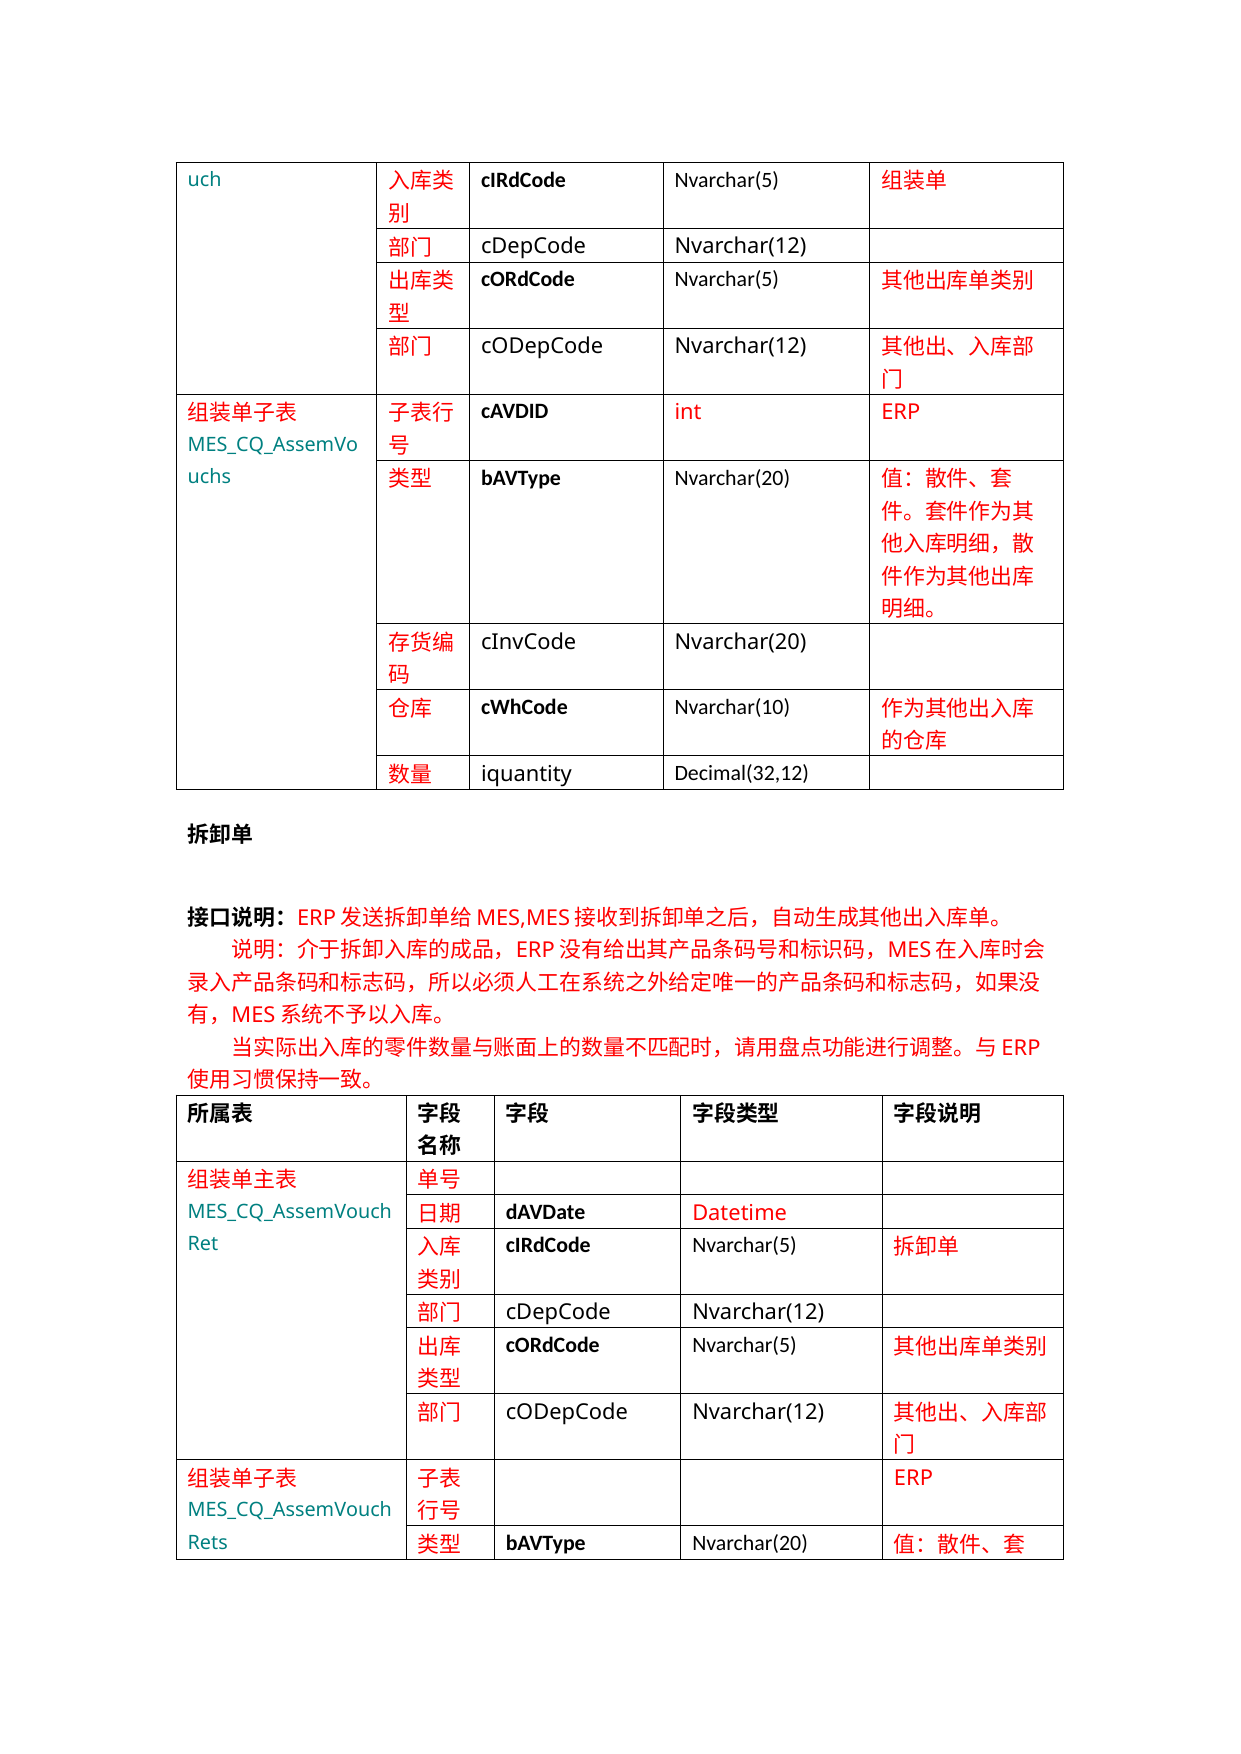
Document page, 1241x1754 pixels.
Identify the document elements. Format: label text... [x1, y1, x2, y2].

table_cell iquantity [470, 756, 663, 789]
table_cell [883, 1295, 1063, 1327]
table_cell [870, 756, 1063, 789]
table_header 所属表 [177, 1096, 406, 1161]
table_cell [883, 1526, 1063, 1559]
table_cell [495, 1460, 680, 1525]
text 说明：介于拆卸入库的成品，ERP没有给出其产品条码号和标识码，MES在入库时会录入产品条码和标志码，所以必须人工在系统之外给定唯一的产品条码和标志码，如果没有，MES系统不予以入库。 [187, 932, 1053, 1029]
table_cell Nvarchar(5) [681, 1328, 882, 1393]
table_cell cWhCode [470, 690, 663, 755]
table_cell 仓库 [377, 690, 469, 755]
table_cell Nvarchar(20) [664, 461, 869, 623]
table_cell cDepCode [470, 229, 663, 262]
table_cell Nvarchar(20) [681, 1526, 882, 1559]
table_cell 值：散件、套件。套件作为其他入库明细，散件作为其他出库明细。 [870, 461, 1063, 623]
table_cell Nvarchar(12) [681, 1394, 882, 1459]
table_cell 子表行号 [407, 1460, 494, 1525]
table_cell 部门 [377, 229, 469, 262]
table_cell 入库类别 [377, 163, 469, 228]
table_cell Nvarchar(5) [664, 163, 869, 228]
table_cell int [664, 395, 869, 460]
table_cell Nvarchar(5) [681, 1229, 882, 1294]
table_cell bAVType [495, 1526, 680, 1559]
table_header 字段名称 [407, 1096, 494, 1161]
table_cell [883, 1195, 1063, 1228]
table_cell 部门 [407, 1394, 494, 1459]
table_cell [870, 624, 1063, 689]
table_cell cORdCode [495, 1328, 680, 1393]
table_cell 组装单子表MES_CQ_AssemVouchRets [177, 1460, 406, 1559]
table_cell Nvarchar(5) [664, 263, 869, 328]
table_cell 部门 [407, 1295, 494, 1327]
table_cell cIRdCode [495, 1229, 680, 1294]
text 接口说明：ERP发送拆卸单给MES,MES接收到拆卸单之后，自动生成其他出入库单。 [187, 899, 1053, 932]
text 当实际出入库的零件数量与账面上的数量不匹配时，请用盘点功能进行调整。与ERP使用习惯保持一致。 [187, 1029, 1053, 1094]
table_cell 出库类型 [377, 263, 469, 328]
table_header 字段说明 [883, 1096, 1063, 1161]
table_cell cODepCode [470, 329, 663, 394]
table_cell 类型 [407, 1526, 494, 1559]
table_cell 其他出库单类别 [870, 263, 1063, 328]
table_cell Decimal(32,12) [664, 756, 869, 789]
table_cell cDepCode [495, 1295, 680, 1327]
table_cell cODepCode [495, 1394, 680, 1459]
table_cell [681, 1162, 882, 1194]
table_cell dAVDate [495, 1195, 680, 1228]
table_cell 其他出库单类别 [883, 1328, 1063, 1393]
table_cell 组装单 [870, 163, 1063, 228]
table_cell 其他出、入库部门 [870, 329, 1063, 394]
table_cell 入库类别 [407, 1229, 494, 1294]
table_cell 单号 [407, 1162, 494, 1194]
table_cell Nvarchar(10) [664, 690, 869, 755]
table_cell Nvarchar(20) [664, 624, 869, 689]
table_header 字段 [495, 1096, 680, 1161]
table_cell cInvCode [470, 624, 663, 689]
table_cell 出库类型 [407, 1328, 494, 1393]
table_cell ERP [870, 395, 1063, 460]
table_cell [495, 1162, 680, 1194]
table_cell 组装单主表MES_CQ_AssemVouchRet [177, 1162, 406, 1459]
table_cell cAVDID [470, 395, 663, 460]
table_cell 子表行号 [377, 395, 469, 460]
table_cell cORdCode [470, 263, 663, 328]
table_cell 组装单子表MES_CQ_AssemVouchs [177, 395, 376, 789]
table_cell ERP [883, 1460, 1063, 1525]
table_cell 类型 [377, 461, 469, 623]
subtitle 拆卸单 [187, 817, 1053, 849]
table_cell 部门 [377, 329, 469, 394]
table_header 字段类型 [681, 1096, 882, 1161]
table_cell 数量 [377, 756, 469, 789]
table_cell bAVType [470, 461, 663, 623]
table_cell Nvarchar(12) [664, 329, 869, 394]
table_cell cIRdCode [470, 163, 663, 228]
table_cell 存货编码 [377, 624, 469, 689]
table_cell [870, 229, 1063, 262]
table_cell 日期 [407, 1195, 494, 1228]
table_cell 其他出、入库部门 [883, 1394, 1063, 1459]
table_cell Datetime [681, 1195, 882, 1228]
table_cell [883, 1162, 1063, 1194]
table_cell Nvarchar(12) [681, 1295, 882, 1327]
table_cell Nvarchar(12) [664, 229, 869, 262]
table_cell [681, 1460, 882, 1525]
table_cell 作为其他出入库的仓库 [870, 690, 1063, 755]
table_cell 拆卸单 [883, 1229, 1063, 1294]
